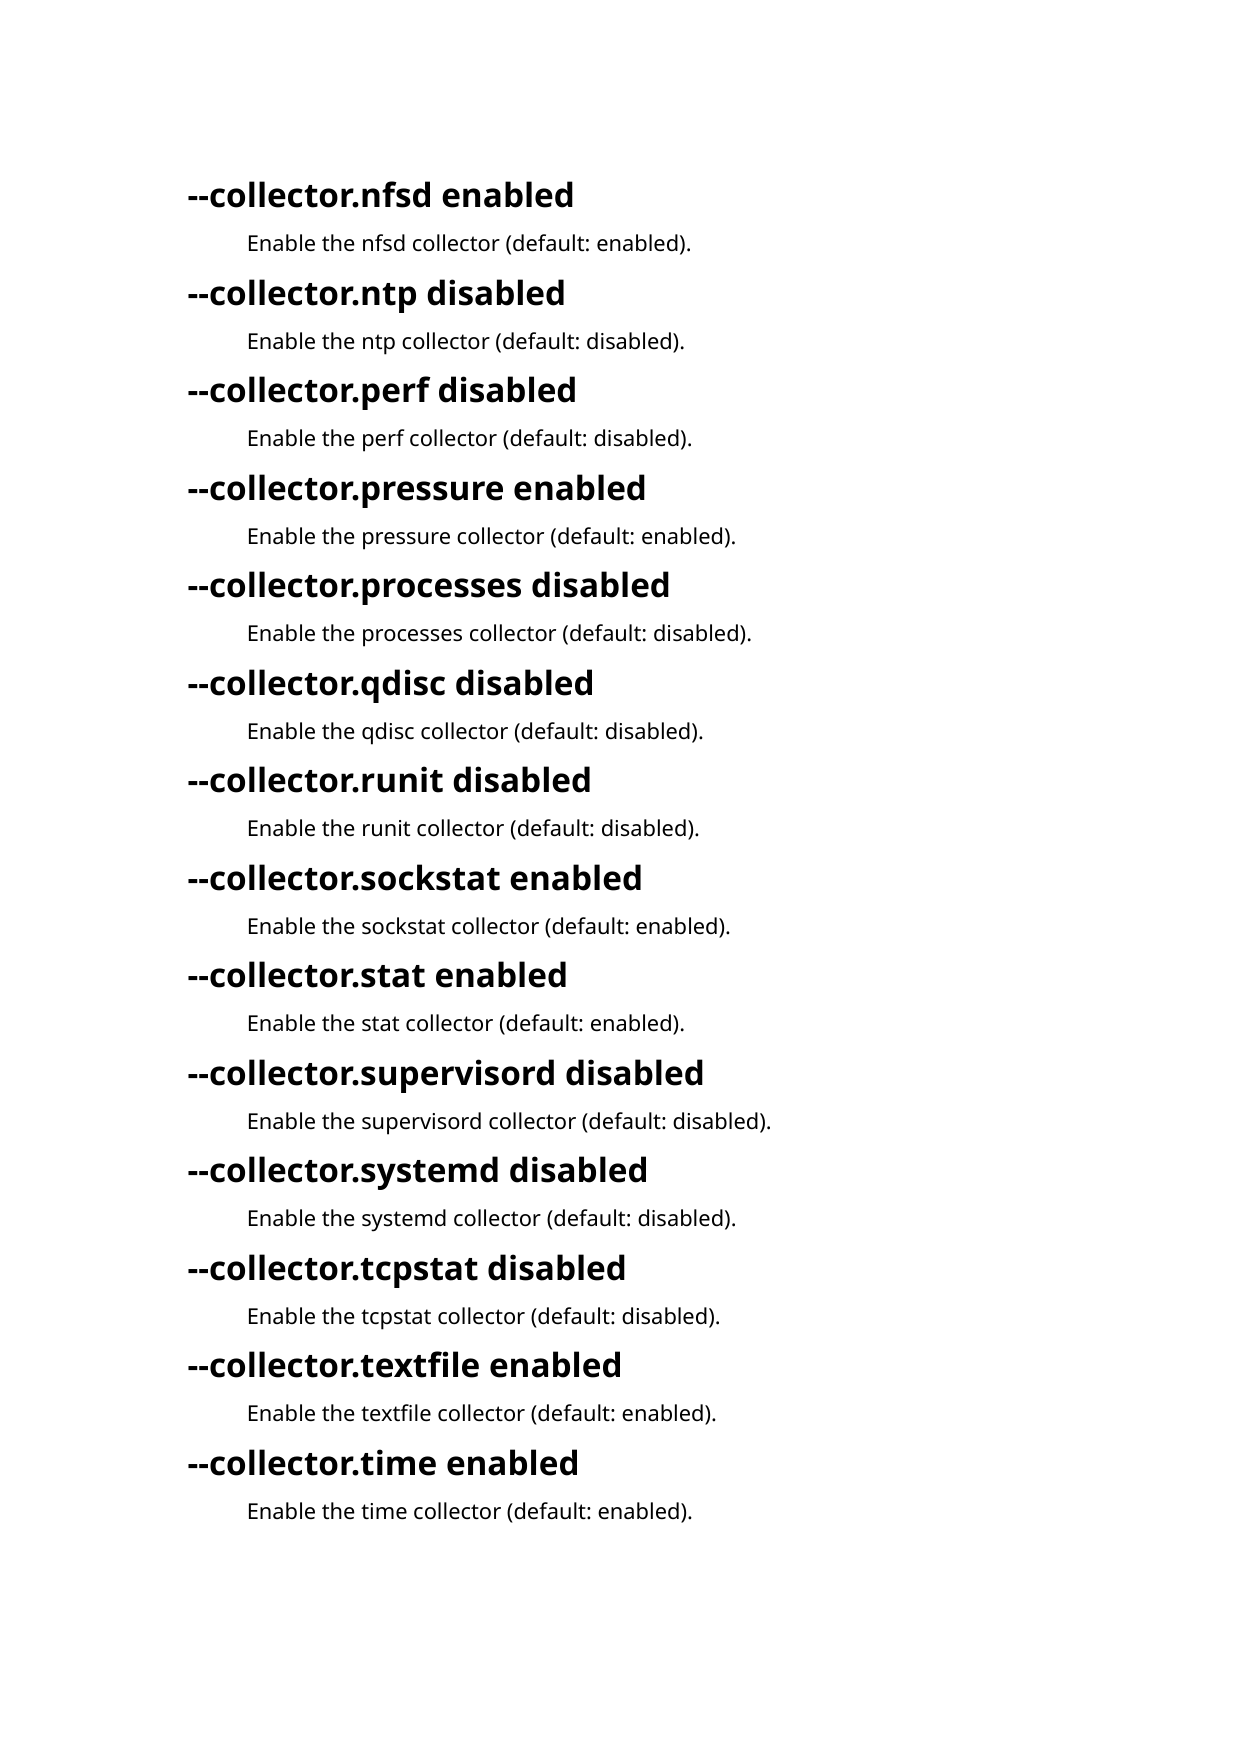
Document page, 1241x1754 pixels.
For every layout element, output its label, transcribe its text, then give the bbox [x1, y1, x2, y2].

text Enable the nfsd collector (default: enabled). [187, 227, 1053, 259]
text Enable the supervisord collector (default: disabled). [187, 1104, 1053, 1137]
subtitle --collector.pressure enabled [187, 454, 1053, 519]
subtitle --collector.processes disabled [187, 552, 1053, 617]
subtitle --collector.sockstat enabled [187, 844, 1053, 909]
subtitle --collector.supervisord disabled [187, 1039, 1053, 1104]
text Enable the tcpstat collector (default: disabled). [187, 1299, 1053, 1332]
subtitle --collector.time enabled [187, 1429, 1053, 1494]
text Enable the time collector (default: enabled). [187, 1494, 1053, 1527]
text Enable the runit collector (default: disabled). [187, 812, 1053, 844]
subtitle --collector.ntp disabled [187, 259, 1053, 324]
text Enable the ntp collector (default: disabled). [187, 324, 1053, 357]
subtitle --collector.stat enabled [187, 942, 1053, 1007]
text Enable the textfile collector (default: enabled). [187, 1397, 1053, 1429]
text Enable the pressure collector (default: enabled). [187, 519, 1053, 552]
text Enable the perf collector (default: disabled). [187, 422, 1053, 454]
subtitle --collector.systemd disabled [187, 1137, 1053, 1202]
text Enable the stat collector (default: enabled). [187, 1007, 1053, 1039]
subtitle --collector.perf disabled [187, 357, 1053, 422]
subtitle --collector.runit disabled [187, 747, 1053, 812]
text Enable the processes collector (default: disabled). [187, 617, 1053, 649]
subtitle --collector.nfsd enabled [187, 162, 1053, 227]
subtitle --collector.textfile enabled [187, 1332, 1053, 1397]
text Enable the qdisc collector (default: disabled). [187, 714, 1053, 747]
subtitle --collector.tcpstat disabled [187, 1234, 1053, 1299]
subtitle --collector.qdisc disabled [187, 649, 1053, 714]
text Enable the sockstat collector (default: enabled). [187, 909, 1053, 942]
text Enable the systemd collector (default: disabled). [187, 1202, 1053, 1234]
